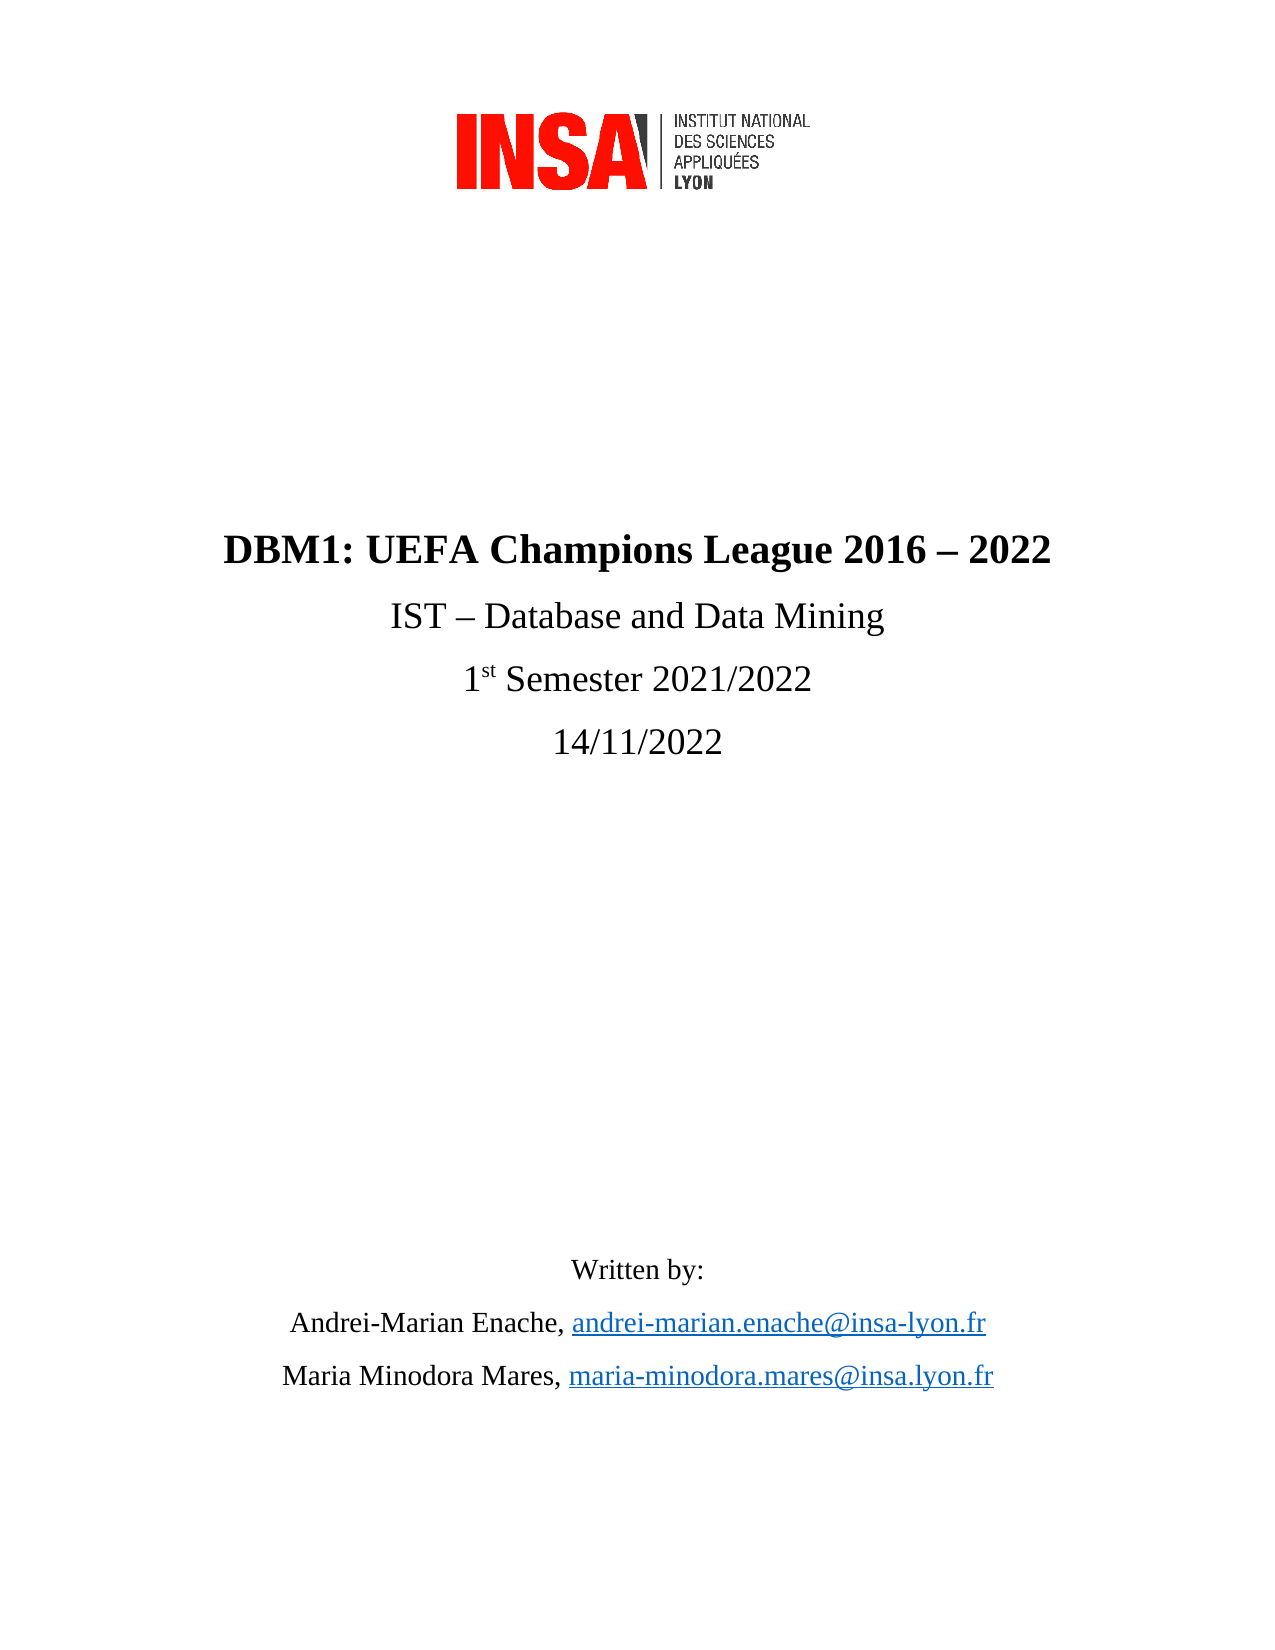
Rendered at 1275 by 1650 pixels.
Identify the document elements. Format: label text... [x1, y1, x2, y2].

text IST – Database and Data Mining [150, 593, 1125, 636]
text Andrei-Marian Enache, andrei-marian.enache@insa-lyon.fr [150, 1305, 1125, 1338]
picture [447, 100, 828, 190]
text Maria Minodora Mares, maria-minodora.mares@insa.lyon.fr [150, 1358, 1125, 1391]
text Written by: [150, 1252, 1125, 1286]
text 1st Semester 2021/2022 [150, 657, 1125, 700]
text 14/11/2022 [150, 720, 1125, 763]
text DBM1: UEFA Champions League 2016 – 2022 [150, 525, 1125, 573]
